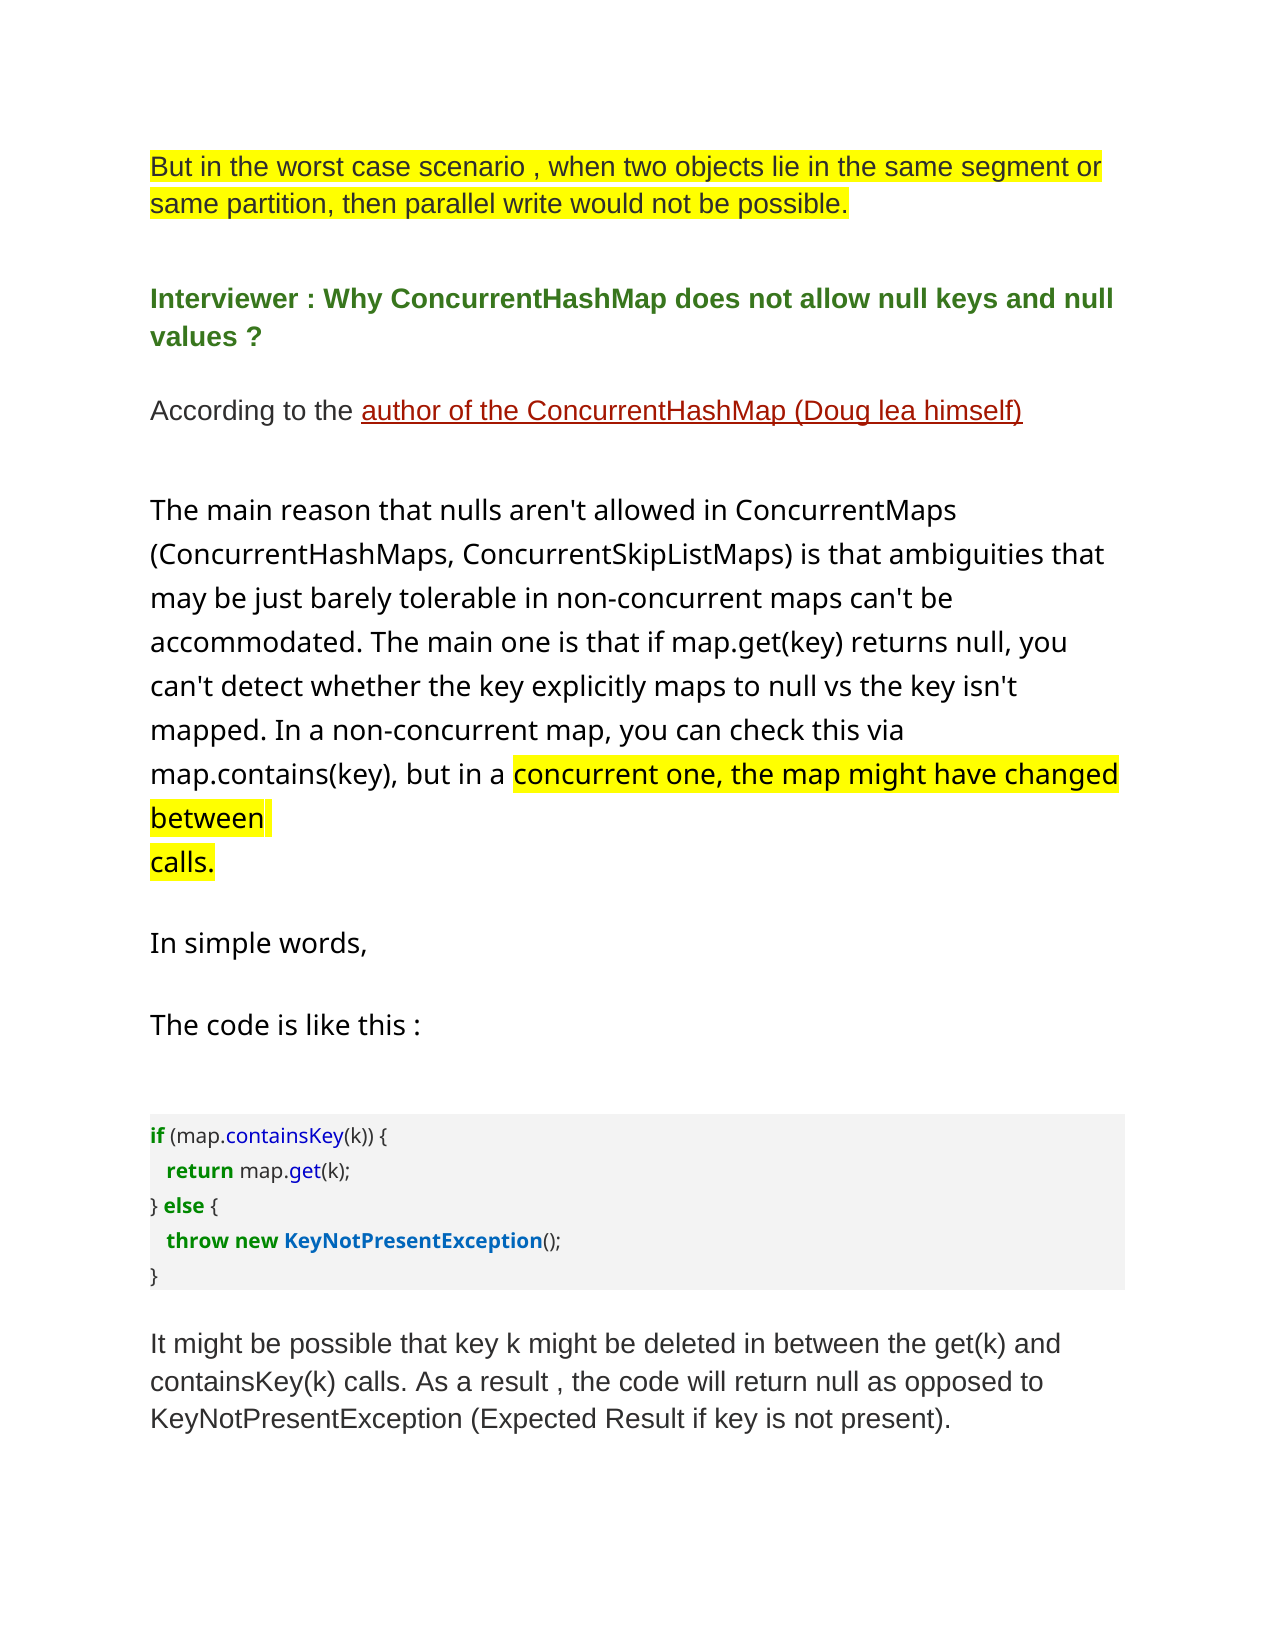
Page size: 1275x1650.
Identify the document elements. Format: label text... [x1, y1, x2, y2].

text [150, 150, 1125, 219]
text } [150, 1255, 1125, 1290]
text It might be possible that key k might be deleted in between the get(k) and containsKey(k) calls. As a result , the code will return null as opposed to KeyNotPresentException (Expected Result if key is not present). [150, 1290, 1125, 1434]
text Interviewer : Why ConcurrentHashMap does not allow null keys and null values ? According to the author of the ConcurrentHashMap (Doug lea himself) [150, 245, 1125, 426]
text return map.get(k); [150, 1149, 1125, 1184]
text throw new KeyNotPresentException(); [150, 1220, 1125, 1255]
text } else { [150, 1184, 1125, 1220]
text The main reason that nulls aren't allowed in ConcurrentMaps (ConcurrentHashMaps, ConcurrentSkipListMaps) is that ambiguities that may be just barely tolerable in non-concurrent maps can't be accommodated. The main one is that if map.get(key) returns null, you can't detect whether the key explicitly maps to null vs the key isn't mapped. In a non-concurrent map, you can check this via map.contains(key), but in a concurrent one, the map might have changed between calls. In simple words, The code is like this : [150, 452, 1125, 1087]
text if (map.containsKey(k)) { [150, 1114, 1125, 1149]
